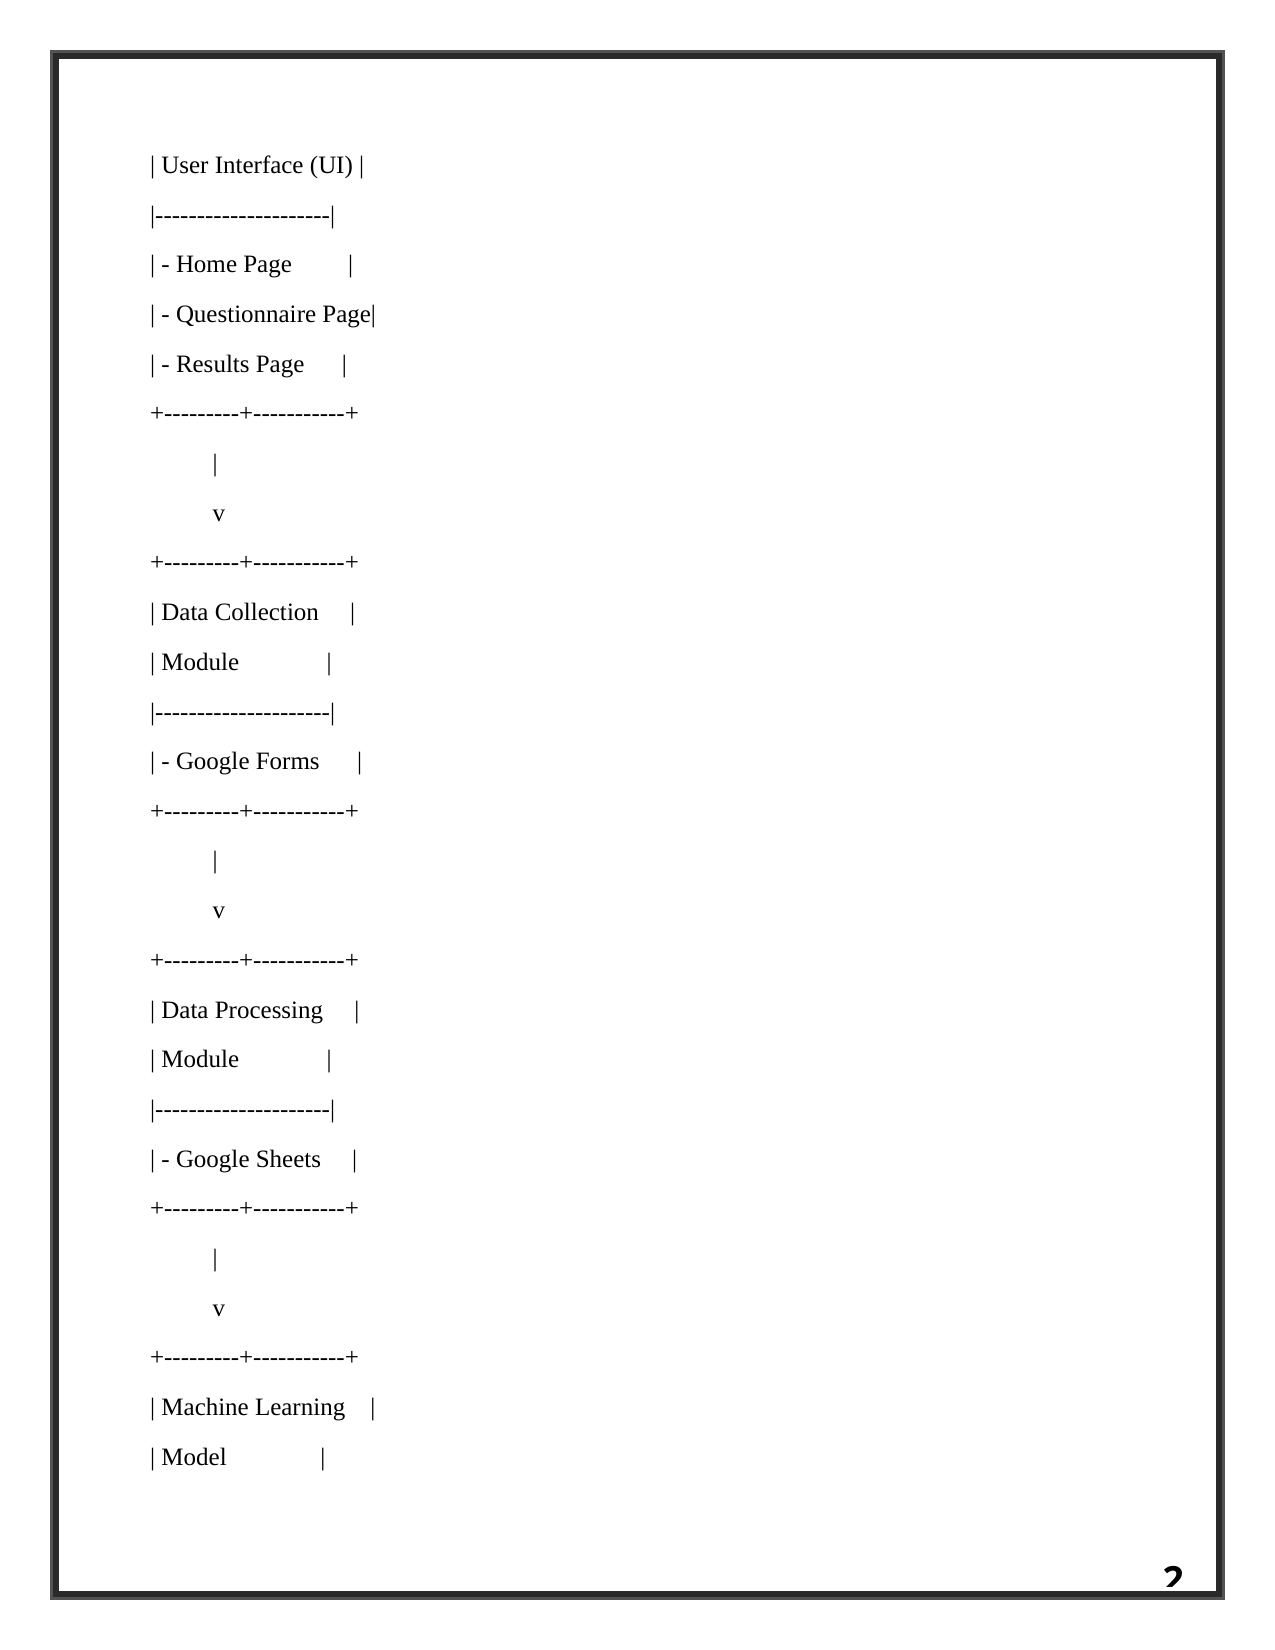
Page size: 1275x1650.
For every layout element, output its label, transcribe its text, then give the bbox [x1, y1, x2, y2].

text +---------+-----------+ [150, 1342, 1125, 1371]
text | [150, 846, 1125, 874]
text v [150, 1293, 1125, 1322]
text | Data Processing | [150, 995, 1125, 1023]
text | - Home Page | [150, 249, 1125, 278]
text | [150, 1243, 1125, 1272]
text | Module | [150, 647, 1125, 676]
text +---------+-----------+ [150, 796, 1125, 825]
text |---------------------| [150, 200, 1125, 228]
text | User Interface (UI) | [150, 150, 1125, 179]
text | Model | [150, 1442, 1125, 1471]
text | - Google Forms | [150, 746, 1125, 775]
text v [150, 498, 1125, 527]
text |---------------------| [150, 1094, 1125, 1123]
text | Data Collection | [150, 597, 1125, 626]
text |---------------------| [150, 697, 1125, 725]
text +---------+-----------+ [150, 945, 1125, 974]
text +---------+-----------+ [150, 398, 1125, 427]
text | Module | [150, 1044, 1125, 1073]
text | - Google Sheets | [150, 1144, 1125, 1172]
text | Machine Learning | [150, 1392, 1125, 1421]
text | - Questionnaire Page| [150, 299, 1125, 328]
text | - Results Page | [150, 349, 1125, 377]
text +---------+-----------+ [150, 547, 1125, 576]
text v [150, 895, 1125, 924]
text +---------+-----------+ [150, 1193, 1125, 1222]
text | [150, 448, 1125, 477]
